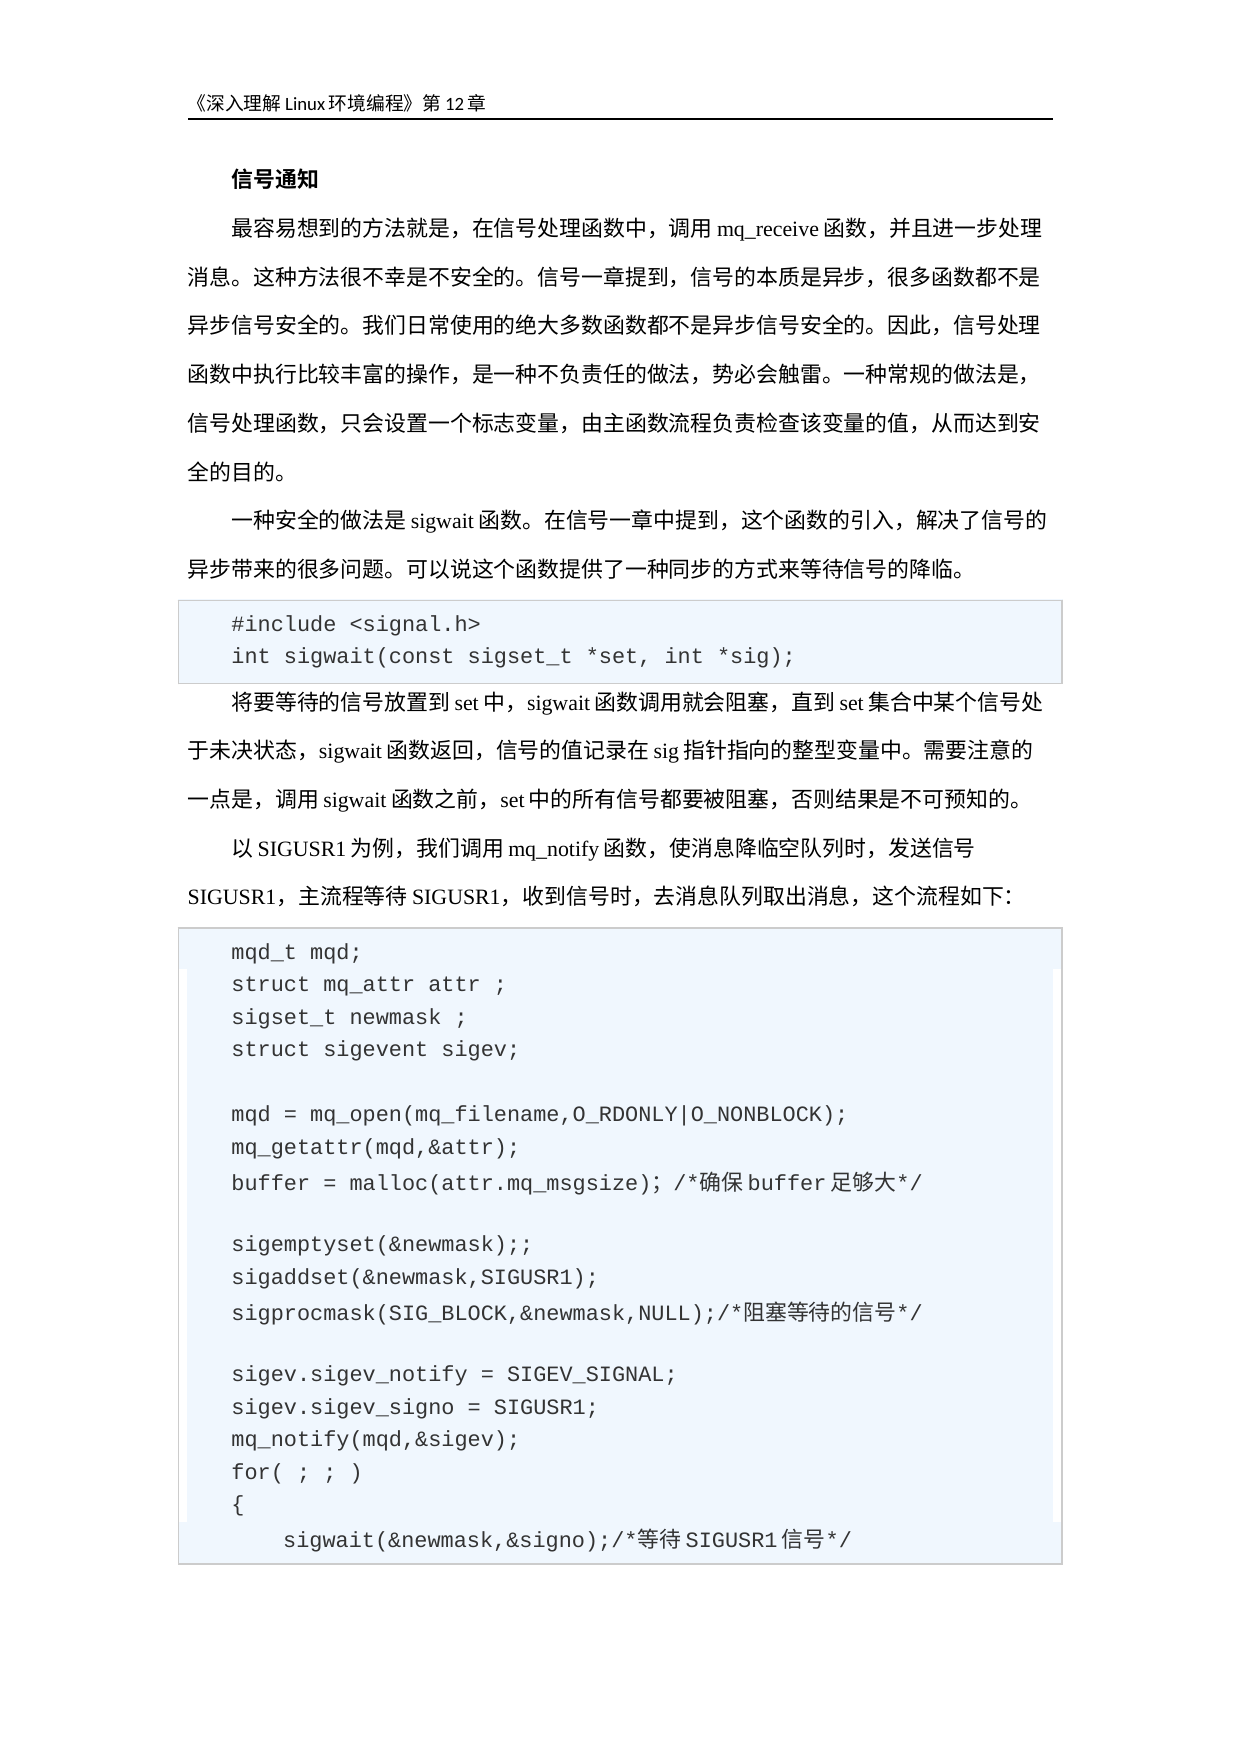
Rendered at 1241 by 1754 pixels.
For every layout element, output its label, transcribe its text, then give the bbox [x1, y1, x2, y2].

text 一种安全的做法是sigwait函数。在信号一章中提到，这个函数的引入，解决了信号的异步带来的很多问题。可以说这个函数提供了一种同步的方式来等待信号的降临。 [187, 502, 1053, 584]
text 将要等待的信号放置到set中，sigwait函数调用就会阻塞，直到set集合中某个信号处于未决状态，sigwait函数返回，信号的值记录在sig指针指向的整型变量中。需要注意的一点是，调用sigwait函数之前，set中的所有信号都要被阻塞，否则结果是不可预知的。 [187, 684, 1053, 814]
text { [187, 1489, 1053, 1512]
text 最容易想到的方法就是，在信号处理函数中，调用mq_receive函数，并且进一步处理消息。这种方法很不幸是不安全的。信号一章提到，信号的本质是异步，很多函数都不是异步信号安全的。我们日常使用的绝大多数函数都不是异步信号安全的。因此，信号处理函数中执行比较丰富的操作，是一种不负责任的做法，势必会触雷。一种常规的做法是，信号处理函数，只会设置一个标志变量，由主函数流程负责检查该变量的值，从而达到安全的目的。 [187, 210, 1053, 487]
text sigprocmask(SIG_BLOCK,&newmask,NULL);/*阻塞等待的信号*/ [187, 1294, 1053, 1327]
text sigaddset(&newmask,SIGUSR1); [187, 1262, 1053, 1294]
text struct sigevent sigev; [187, 1034, 1053, 1067]
text mq_notify(mqd,&sigev); [187, 1424, 1053, 1457]
text sigev.sigev_signo = SIGUSR1; [187, 1392, 1053, 1424]
text mqd = mq_open(mq_filename,O_RDONLY|O_NONBLOCK); [187, 1099, 1053, 1132]
text for( ; ; ) [187, 1457, 1053, 1489]
text sigemptyset(&newmask);; [187, 1229, 1053, 1262]
text sigwait(&newmask,&signo);/*等待SIGUSR1信号*/ [179, 1512, 1061, 1563]
text #include <signal.h> [179, 601, 1061, 632]
text mqd_t mqd; [179, 929, 1061, 969]
text struct mq_attr attr ; [187, 969, 1053, 1002]
text mq_getattr(mqd,&attr); [187, 1132, 1053, 1164]
text 以SIGUSR1为例，我们调用mq_notify函数，使消息降临空队列时，发送信号SIGUSR1，主流程等待SIGUSR1，收到信号时，去消息队列取出消息，这个流程如下： [187, 830, 1053, 911]
text 信号通知 [187, 162, 1053, 194]
text sigset_t newmask ; [187, 1002, 1053, 1034]
text sigev.sigev_notify = SIGEV_SIGNAL; [187, 1359, 1053, 1392]
text buffer = malloc(attr.mq_msgsize)；/*确保buffer足够大*/ [187, 1164, 1053, 1197]
text int sigwait(const sigset_t *set, int *sig); [179, 632, 1061, 683]
